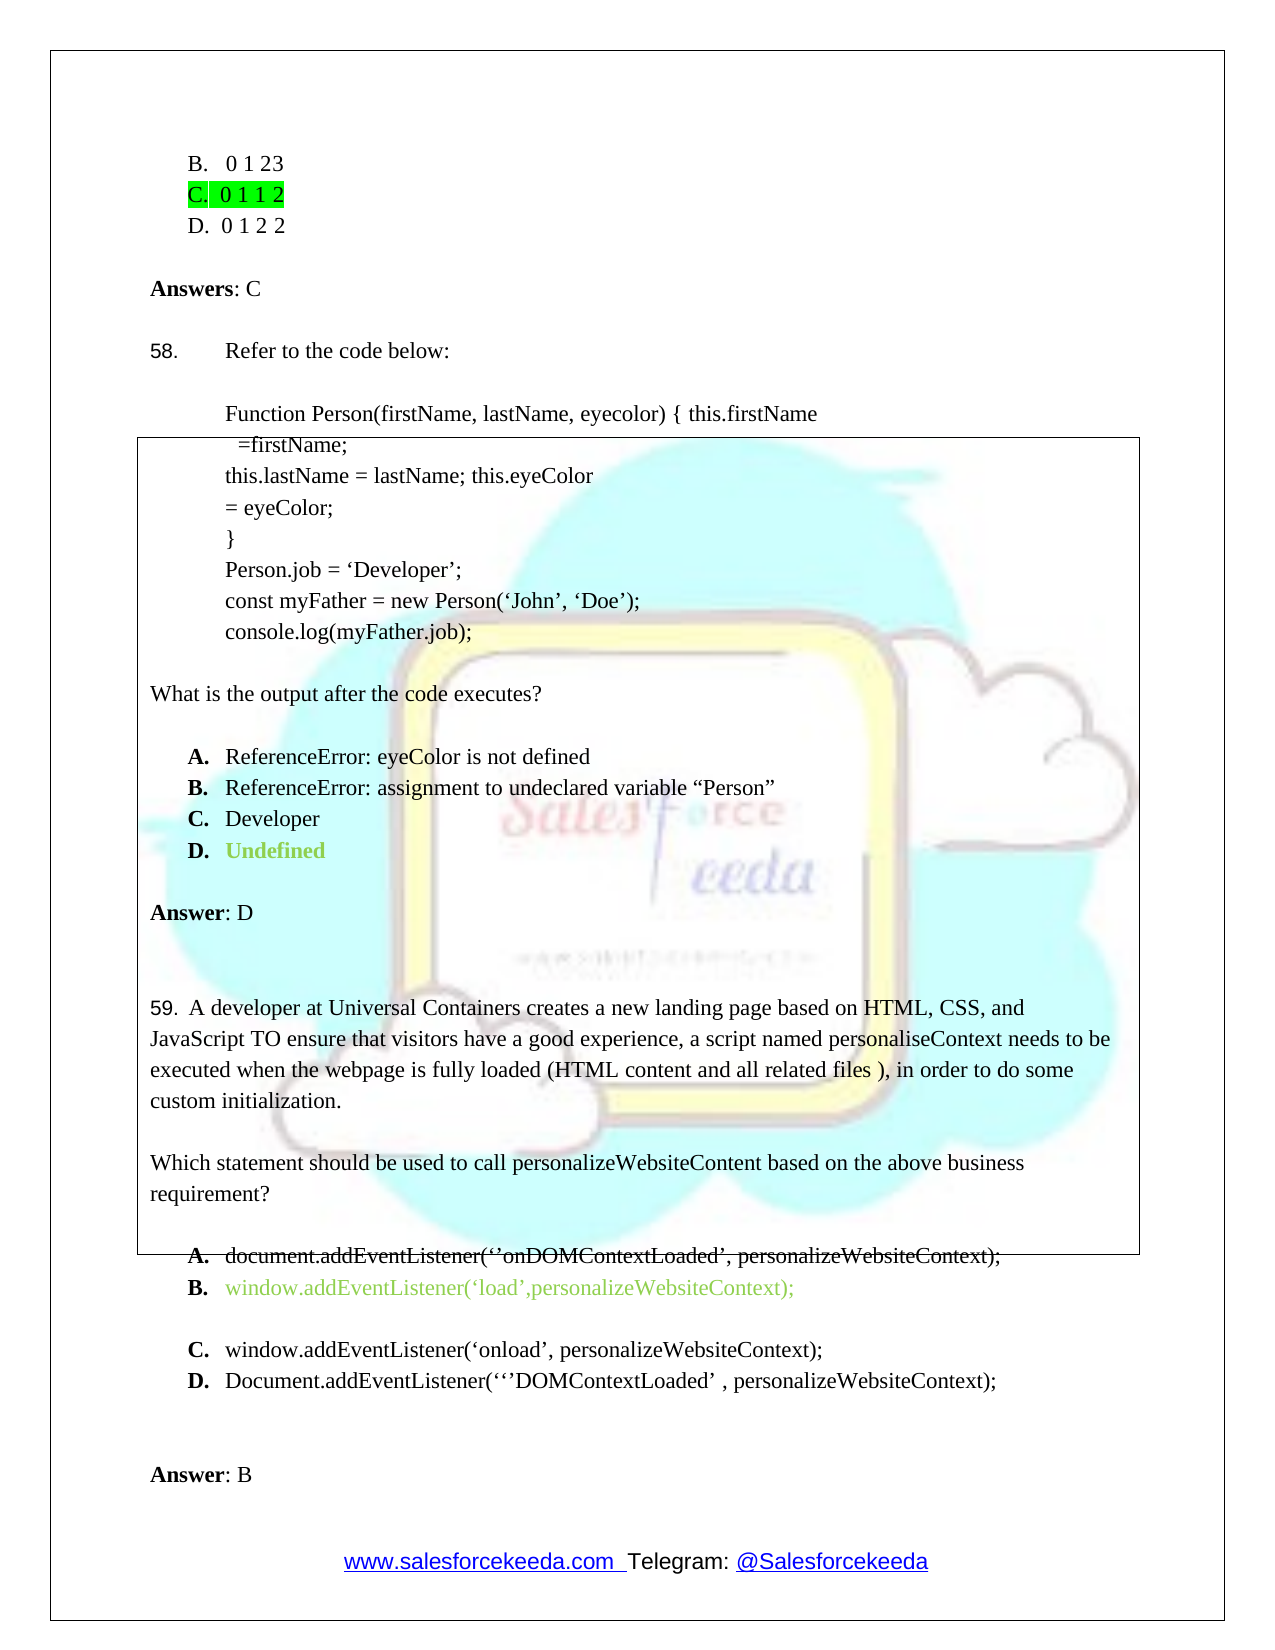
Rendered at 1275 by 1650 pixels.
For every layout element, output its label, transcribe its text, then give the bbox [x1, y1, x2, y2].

subtitle Undefined Answer: D [150, 837, 327, 926]
text const myFather = new Person(‘John’, ‘Doe’); [225, 587, 1150, 614]
text Answer: B [150, 1461, 1150, 1488]
text C. 0 1 1 2 D. 0 1 2 2 [187, 181, 304, 239]
text =firstName; [238, 431, 1150, 458]
text What is the output after the code executes? [150, 681, 1150, 707]
list document.addEventListener(‘’onDOMContextLoaded’, personalizeWebsiteContext); [187, 1243, 1150, 1269]
list window.addEventListener(‘load’,personalizeWebsiteContext); [187, 1274, 1150, 1300]
text } [225, 525, 1150, 551]
list Developer [187, 806, 1150, 832]
text Which statement should be used to call personalizeWebsiteContent based on the above business requirement? [150, 1149, 1037, 1207]
text = eyeColor; [225, 494, 1150, 520]
text Function Person(firstName, lastName, eyecolor) { this.firstName [225, 400, 1150, 426]
text B. 0 1 23 [187, 150, 1150, 177]
text this.lastName = lastName; this.eyeColor [225, 463, 1150, 489]
list Refer to the code below: [150, 337, 1150, 363]
list ReferenceError: assignment to undeclared variable “Person” [187, 774, 1150, 801]
picture [138, 438, 1139, 1254]
text Person.job = ‘Developer’; [225, 556, 1150, 582]
text console.log(myFather.job); [225, 618, 1150, 645]
text www.salesforcekeeda.com Telegram: @Salesforcekeeda [344, 1548, 1150, 1575]
list Document.addEventListener(‘‘’DOMContextLoaded’ , personalizeWebsiteContext); [187, 1368, 1150, 1394]
text Answers: C [150, 275, 1150, 301]
list ReferenceError: eyeColor is not defined [150, 743, 1150, 769]
list A developer at Universal Containers creates a new landing page based on HTML, CSS, and JavaScript TO ensure that visitors have a good experience, a script named personaliseContext needs to be executed when the webpage is fully loaded (HTML content and all related files ), in order to do some custom initialization. [150, 994, 1118, 1114]
list window.addEventListener(‘onload’, personalizeWebsiteContext); [187, 1336, 1150, 1363]
